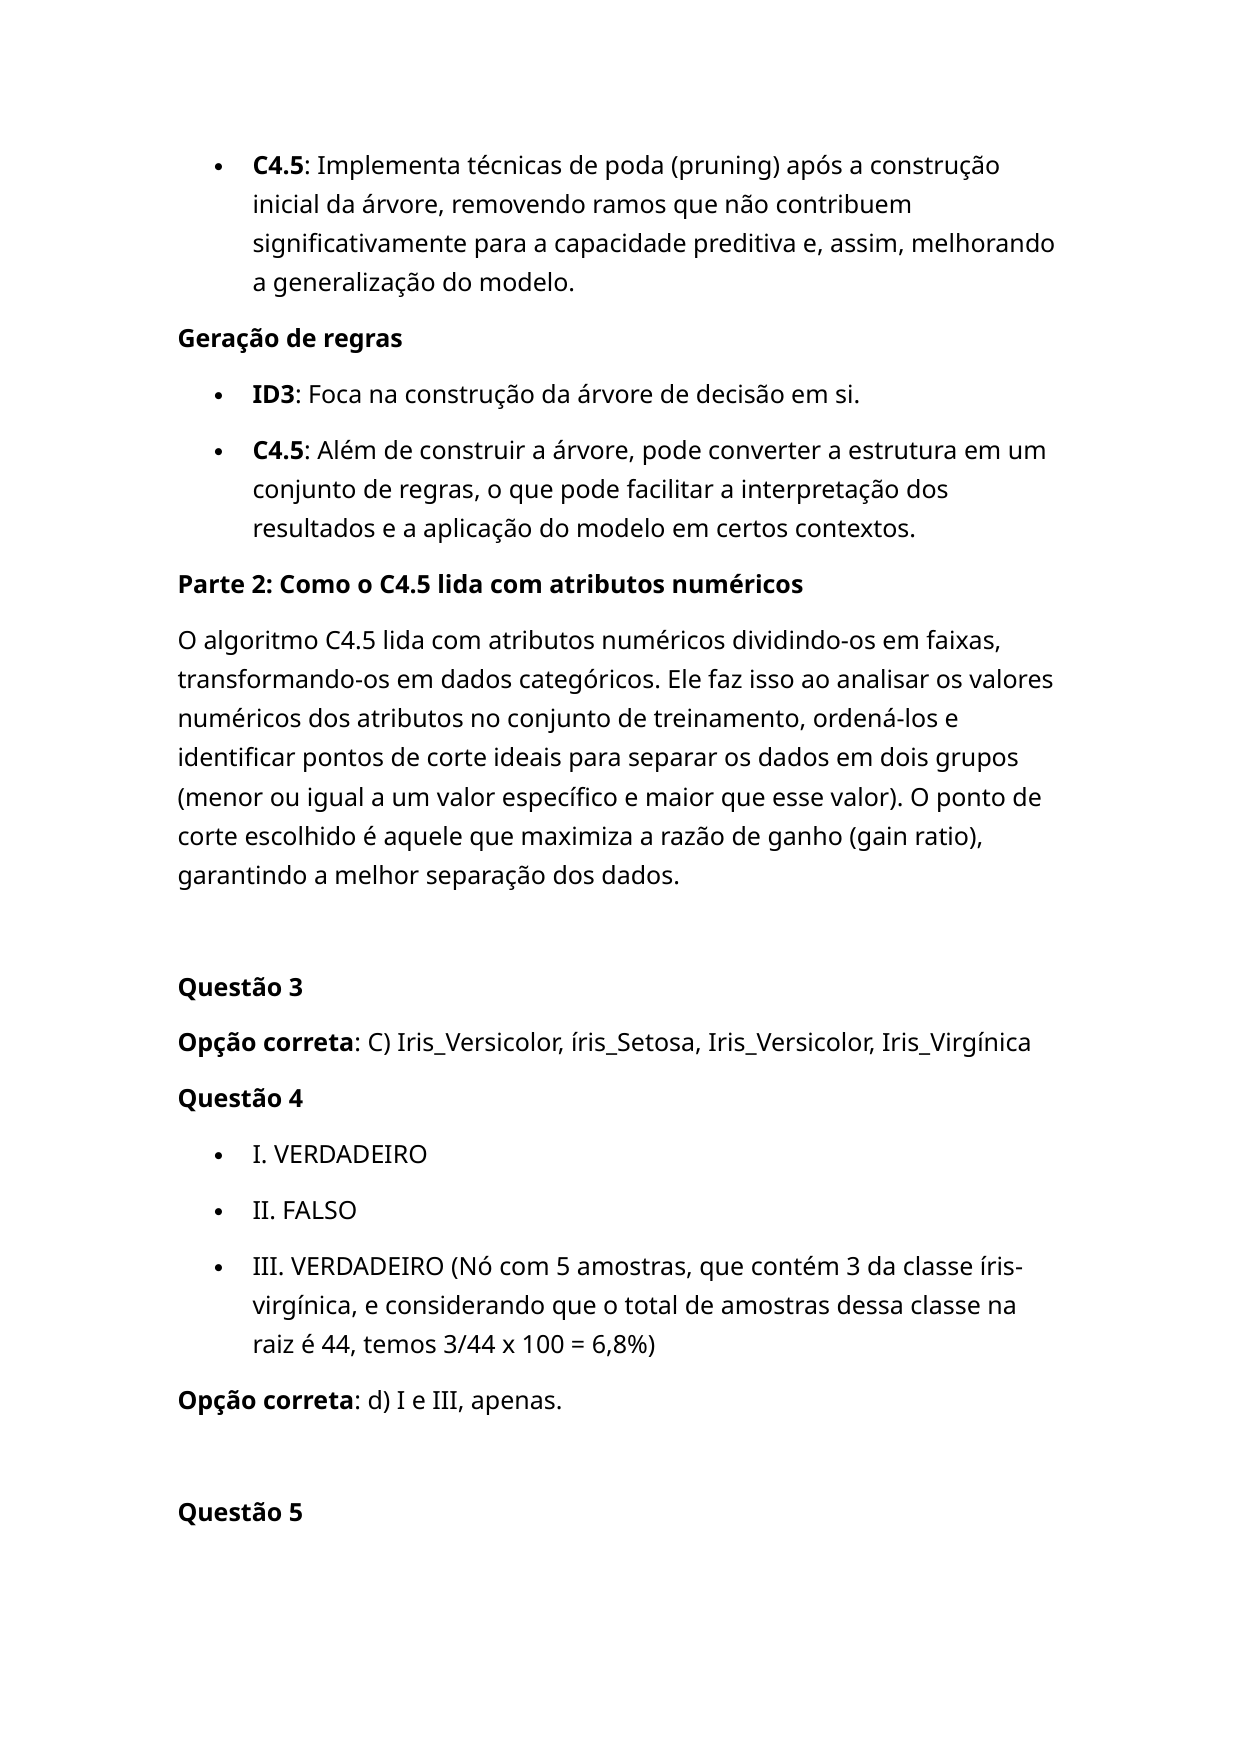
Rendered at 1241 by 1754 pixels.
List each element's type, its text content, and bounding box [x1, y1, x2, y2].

list III. VERDADEIRO (Nó com 5 amostras, que contém 3 da classe íris-virgínica, e considerando que o total de amostras dessa classe na raiz é 44, temos 3/44 x 100 = 6,8%) [215, 1248, 1063, 1361]
list I. VERDADEIRO [215, 1137, 1063, 1171]
text Opção correta: d) I e III, apenas. [177, 1383, 1063, 1417]
list ID3: Foca na construção da árvore de decisão em si. [215, 377, 1063, 411]
list C4.5: Além de construir a árvore, pode converter a estrutura em um conjunto de regras, o que pode facilitar a interpretação dos resultados e a aplicação do modelo em certos contextos. [215, 433, 1063, 545]
text O algoritmo C4.5 lida com atributos numéricos dividindo-os em faixas, transformando-os em dados categóricos. Ele faz isso ao analisar os valores numéricos dos atributos no conjunto de treinamento, ordená-los e identificar pontos de corte ideais para separar os dados em dois grupos (menor ou igual a um valor específico e maior que esse valor). O ponto de corte escolhido é aquele que maximiza a razão de ganho (gain ratio), garantindo a melhor separação dos dados. [177, 623, 1063, 892]
text Geração de regras [177, 321, 1063, 355]
list C4.5: Implementa técnicas de poda (pruning) após a construção inicial da árvore, removendo ramos que não contribuem significativamente para a capacidade preditiva e, assim, melhorando a generalização do modelo. [215, 148, 1063, 299]
text Questão 5 [177, 1494, 1063, 1528]
text Parte 2: Como o C4.5 lida com atributos numéricos [177, 567, 1063, 601]
list II. FALSO [215, 1193, 1063, 1227]
text Opção correta: C) Iris_Versicolor, íris_Setosa, Iris_Versicolor, Iris_Virgínica [177, 1025, 1063, 1059]
text Questão 4 [177, 1081, 1063, 1115]
text Questão 3 [177, 969, 1063, 1003]
